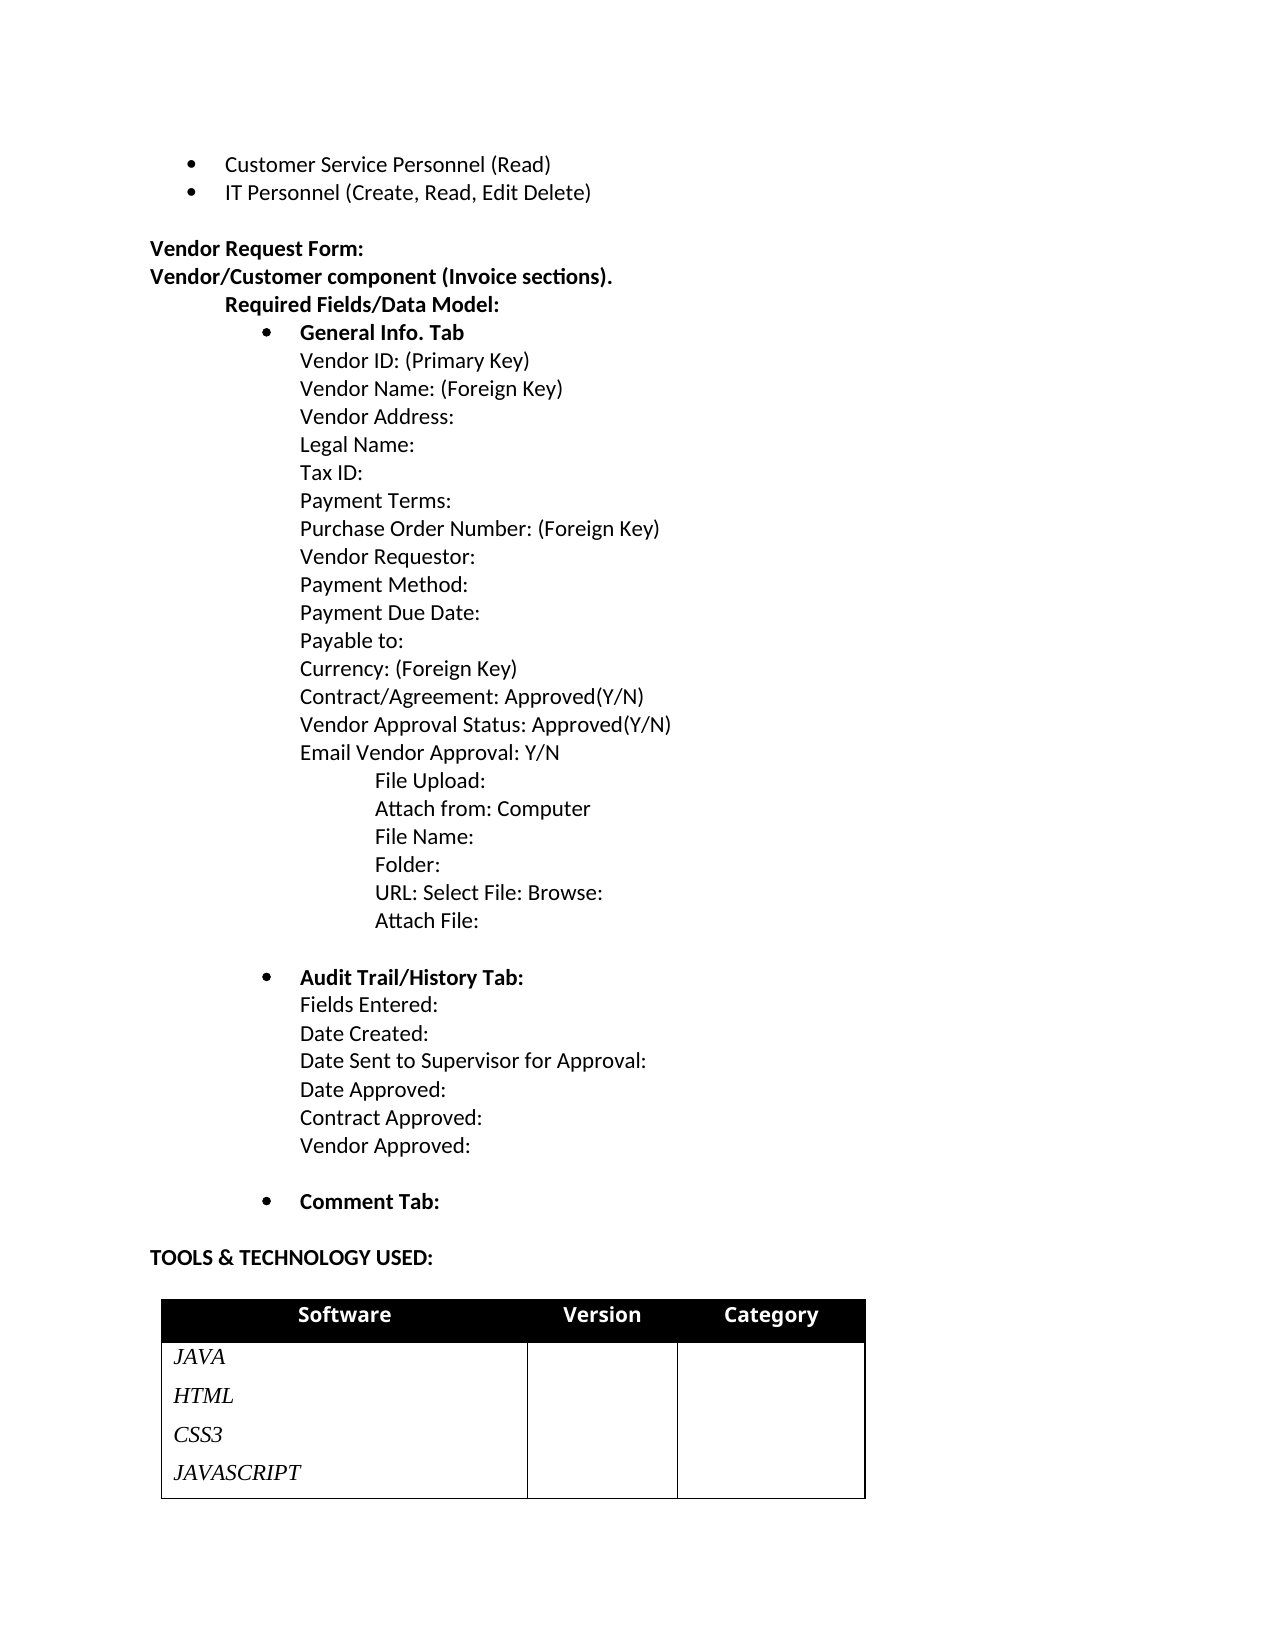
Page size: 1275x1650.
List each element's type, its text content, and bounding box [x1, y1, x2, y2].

text Vendor Requestor: [150, 542, 1125, 570]
table_cell [528, 1382, 677, 1498]
text Vendor Approval Status: Approved(Y/N) [150, 710, 1125, 738]
text URL: Select File: Browse: [150, 878, 1125, 907]
table_header Version [528, 1300, 677, 1341]
text Payment Terms: [150, 486, 1125, 514]
table_cell [528, 1343, 677, 1382]
text Fields Entered: [225, 991, 1125, 1019]
text Attach from: Computer [150, 794, 1125, 822]
text Legal Name: [150, 430, 1125, 458]
text File Upload: [150, 766, 1125, 794]
text Vendor Name: (Foreign Key) [150, 374, 1125, 402]
text Payment Due Date: [150, 598, 1125, 626]
list Comment Tab: [262, 1187, 1125, 1215]
text Vendor/Customer component (Invoice sections). [150, 262, 1125, 290]
table_header Category [678, 1300, 864, 1341]
text Tax ID: [150, 458, 1125, 486]
table_cell JAVA [162, 1343, 527, 1382]
text Email Vendor Approval: Y/N [150, 738, 1125, 766]
text File Name: [150, 822, 1125, 851]
text Required Fields/Data Model: [150, 290, 1125, 318]
text Vendor Address: [150, 402, 1125, 430]
text Payable to: [150, 626, 1125, 654]
text Payment Method: [150, 570, 1125, 598]
text Currency: (Foreign Key) [150, 654, 1125, 682]
text Attach File: [150, 907, 1125, 934]
text Purchase Order Number: (Foreign Key) [150, 514, 1125, 542]
list General Info. Tab [262, 318, 1125, 346]
list Audit Trail/History Tab: [262, 963, 1125, 991]
list Customer Service Personnel (Read) [187, 150, 1125, 178]
text Contract/Agreement: Approved(Y/N) [150, 682, 1125, 710]
text Vendor Request Form: [150, 234, 1125, 262]
text Contract Approved: [225, 1103, 1125, 1131]
text Date Sent to Supervisor for Approval: [225, 1047, 1125, 1075]
table_header Software [162, 1300, 527, 1341]
list IT Personnel (Create, Read, Edit Delete) [187, 178, 1125, 206]
text Date Approved: [225, 1075, 1125, 1103]
text Vendor ID: (Primary Key) [150, 346, 1125, 374]
table_cell [678, 1382, 864, 1498]
text Date Created: [225, 1019, 1125, 1047]
text TOOLS & TECHNOLOGY USED: [150, 1243, 1125, 1271]
text Folder: [150, 851, 1125, 878]
table_cell [678, 1343, 864, 1382]
text Vendor Approved: [225, 1131, 1125, 1159]
table_cell HTML CSS3 JAVASCRIPT AJAX XML [162, 1382, 527, 1498]
